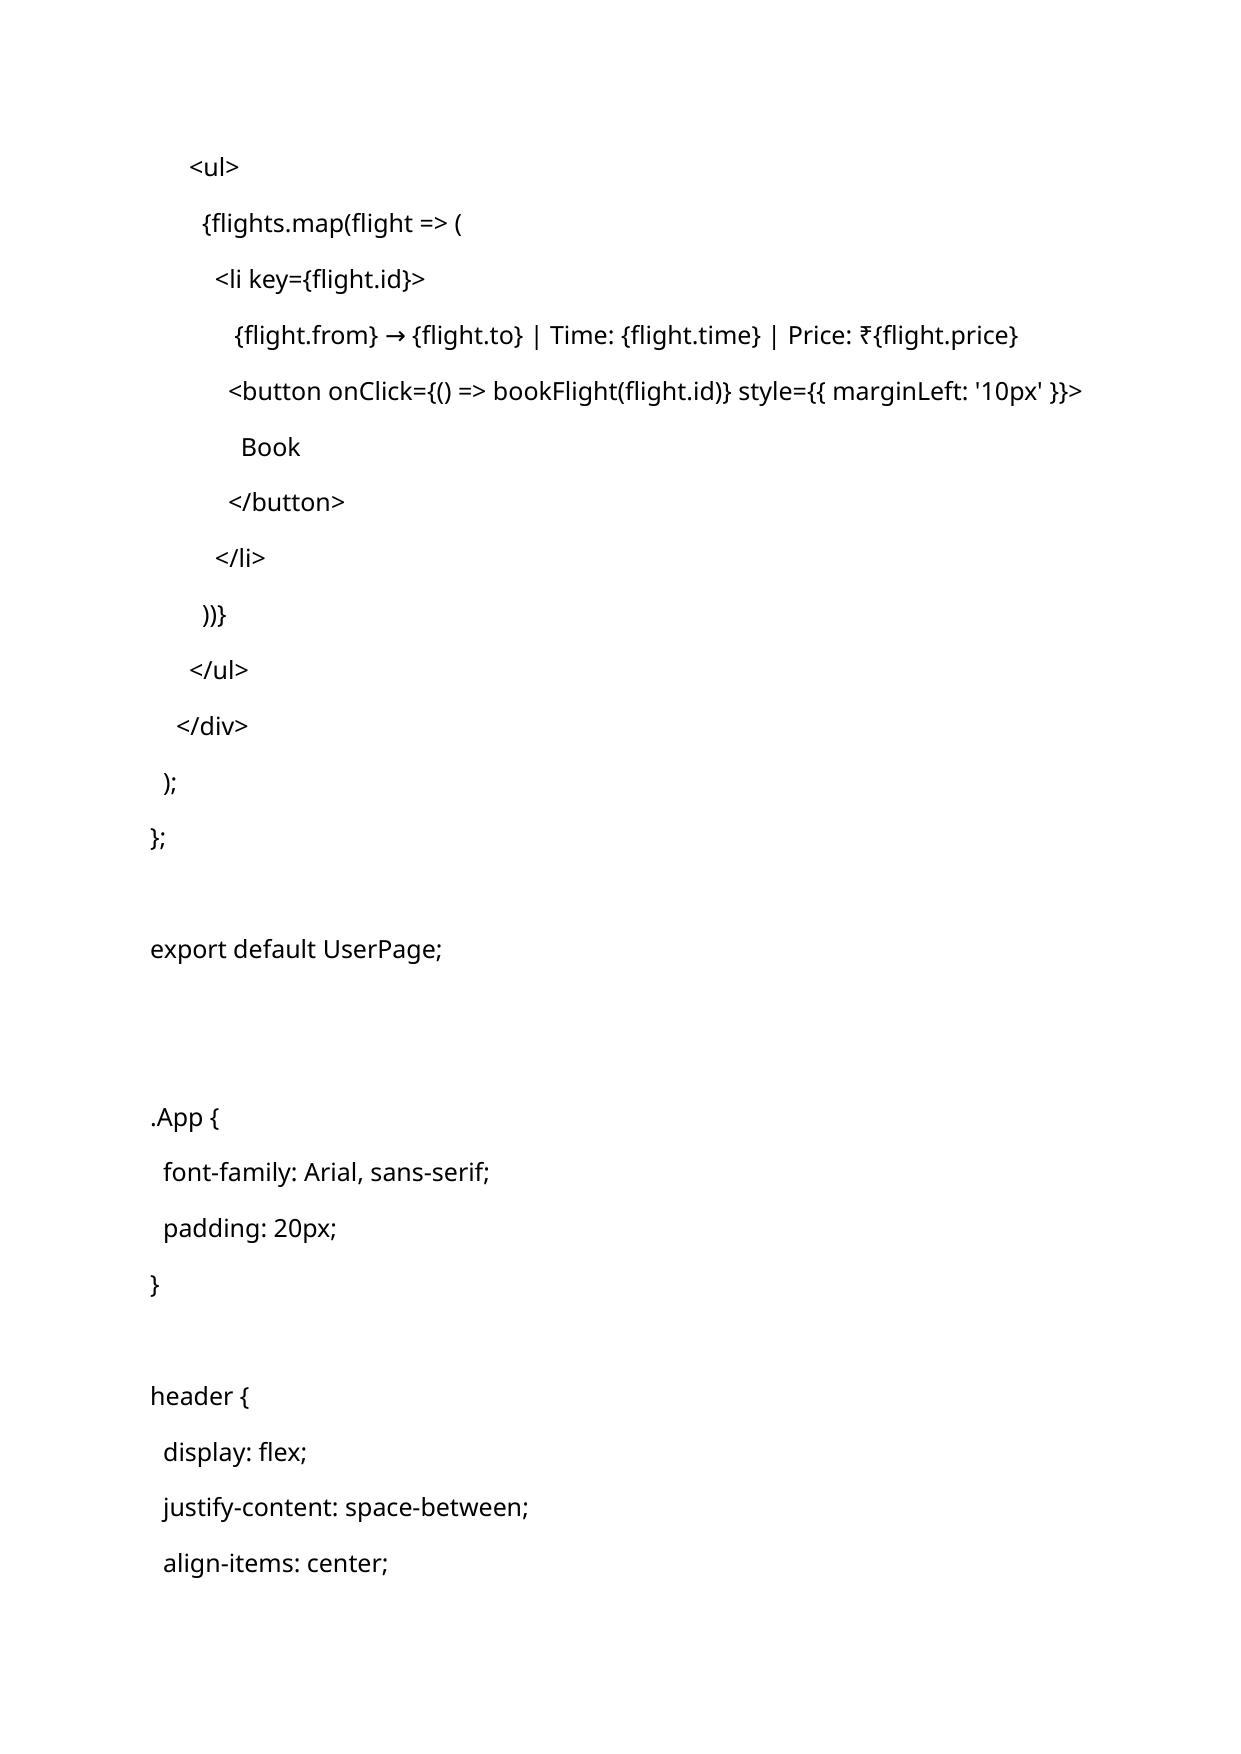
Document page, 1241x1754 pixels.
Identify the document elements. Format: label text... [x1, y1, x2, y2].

text justify-content: space-between; [150, 1490, 1090, 1524]
text header { [150, 1378, 1090, 1412]
text </ul> [150, 652, 1090, 687]
text </button> [150, 485, 1090, 519]
text padding: 20px; [150, 1211, 1090, 1245]
text {flight.from} → {flight.to} | Time: {flight.time} | Price: ₹{flight.price} [150, 317, 1090, 352]
text <li key={flight.id}> [150, 262, 1090, 296]
text </li> [150, 541, 1090, 575]
text <button onClick={() => bookFlight(flight.id)} style={{ marginLeft: '10px' }}> [150, 373, 1090, 407]
text align-items: center; [150, 1546, 1090, 1580]
text font-family: Arial, sans-serif; [150, 1155, 1090, 1189]
text Book [150, 429, 1090, 463]
text ); [150, 764, 1090, 798]
text .App { [150, 1099, 1090, 1133]
text export default UserPage; [150, 932, 1090, 966]
text </div> [150, 708, 1090, 742]
text {flights.map(flight => ( [150, 206, 1090, 240]
text <ul> [150, 150, 1090, 184]
text display: flex; [150, 1434, 1090, 1468]
text } [150, 1267, 1090, 1301]
text }; [150, 820, 1090, 854]
text ))} [150, 597, 1090, 631]
